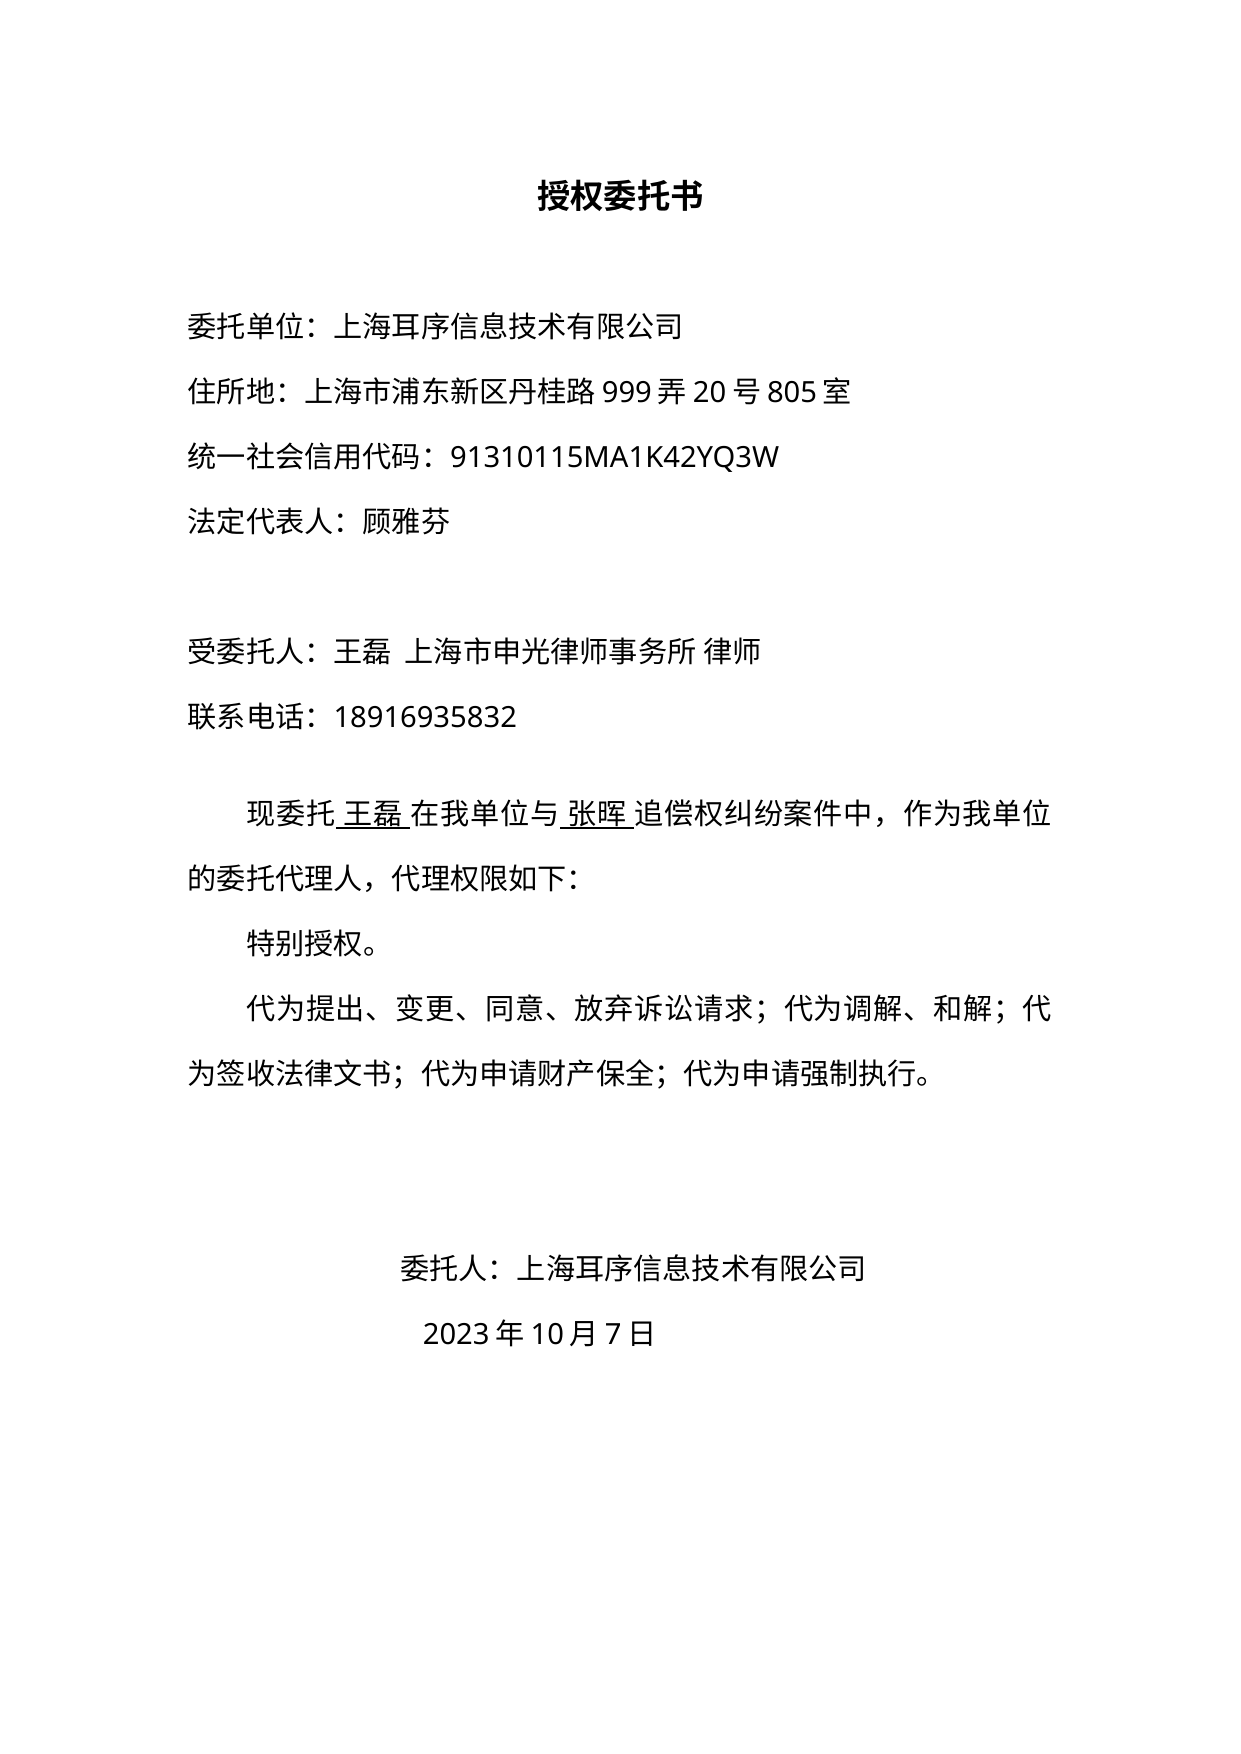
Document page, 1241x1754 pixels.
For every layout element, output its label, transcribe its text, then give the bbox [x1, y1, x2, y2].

text 委托单位：上海耳序信息技术有限公司 [187, 292, 1053, 357]
text 代为提出、变更、同意、放弃诉讼请求；代为调解、和解；代为签收法律文书；代为申请财产保全；代为申请强制执行。 [187, 974, 1053, 1104]
text 受委托人：王磊 上海市申光律师事务所 律师 联系电话：18916935832 [187, 552, 1053, 779]
text 委托人：上海耳序信息技术有限公司 [187, 1234, 1053, 1299]
text 住所地：上海市浦东新区丹桂路999弄20号805室 [187, 357, 1053, 422]
text 现委托 王磊 在我单位与 张晖 追偿权纠纷案件中，作为我单位的委托代理人，代理权限如下： [187, 779, 1053, 909]
text 统一社会信用代码：91310115MA1K42YQ3W [187, 422, 1053, 487]
text 授权委托书 [187, 162, 1053, 227]
text 法定代表人：顾雅芬 [187, 487, 1053, 552]
text 2023年10月7日 [187, 1299, 1053, 1364]
text 特别授权。 [187, 909, 1053, 974]
